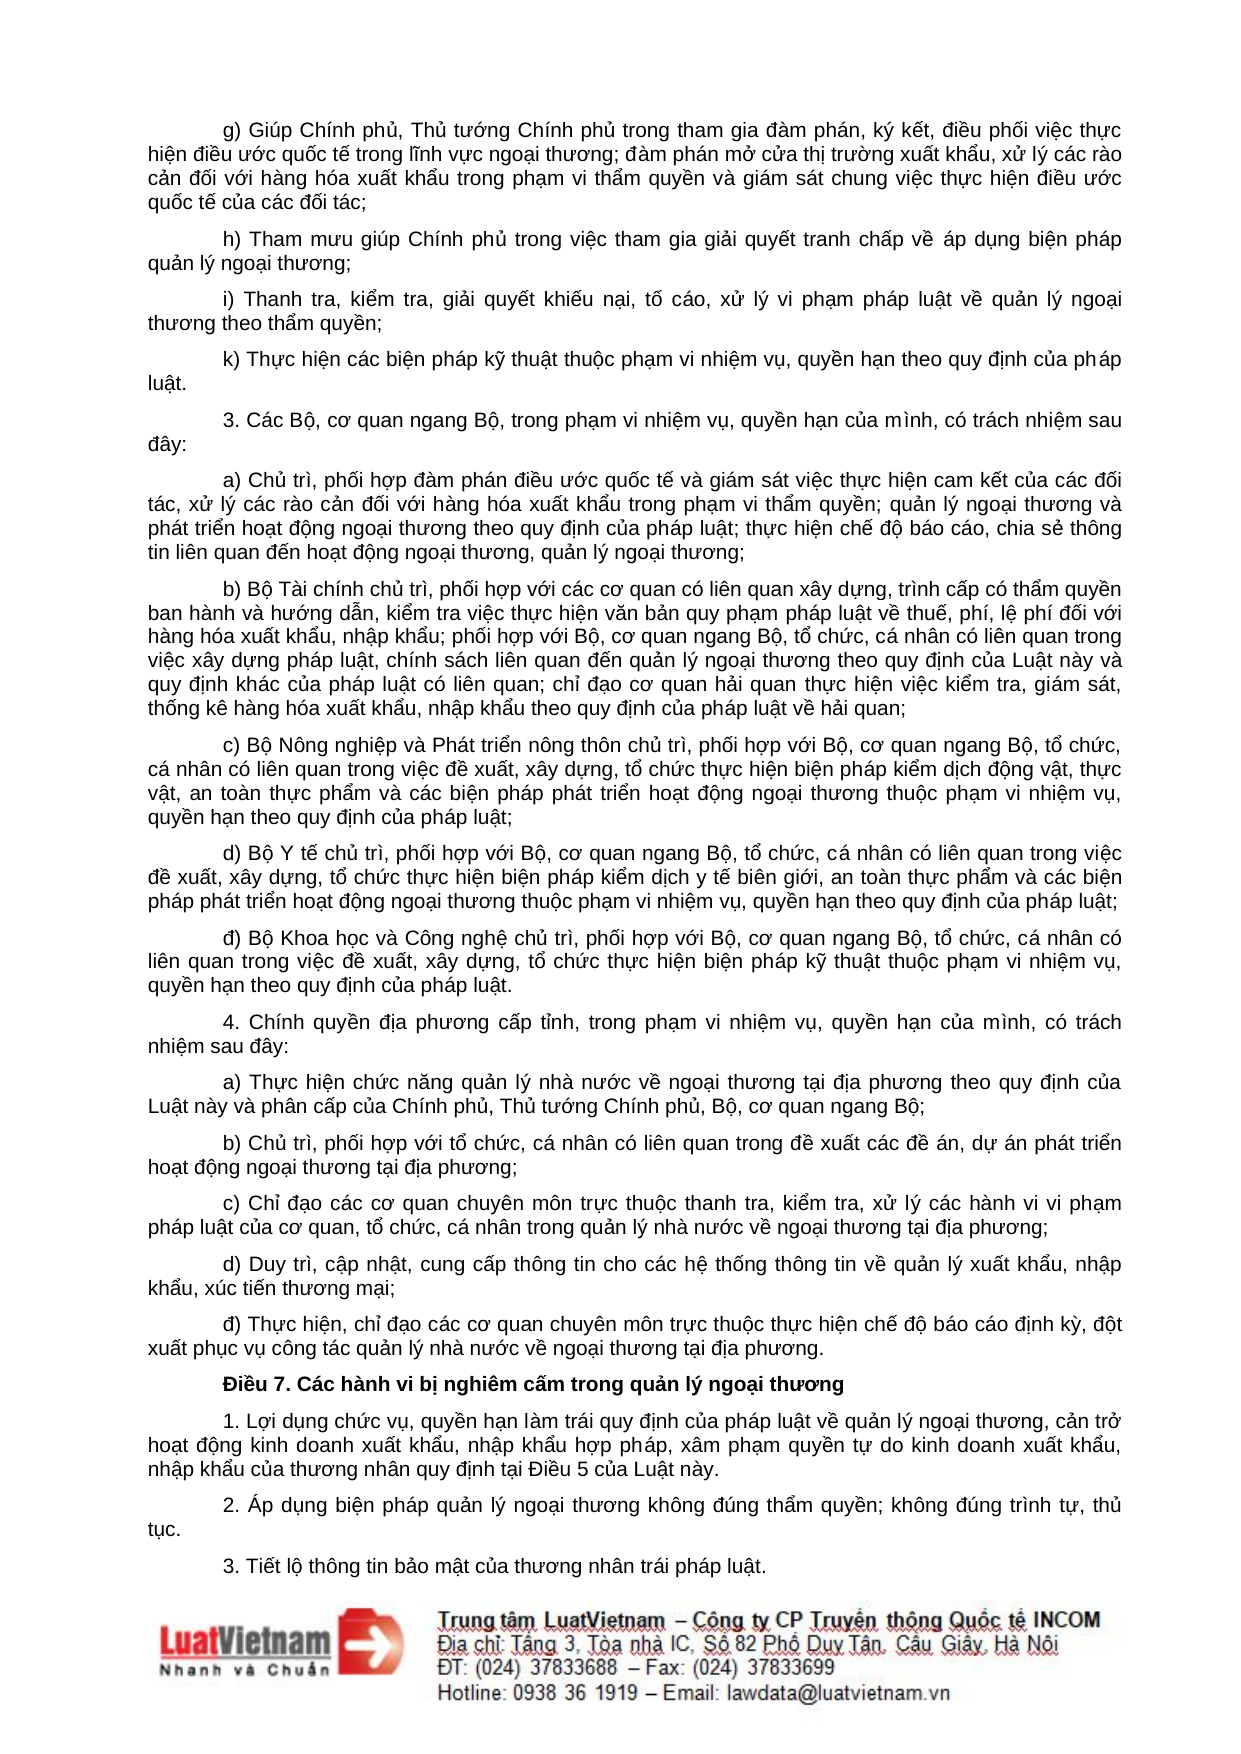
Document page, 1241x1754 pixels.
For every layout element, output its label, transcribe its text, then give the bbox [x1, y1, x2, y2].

text 3. Các Bộ, cơ quan ngang Bộ, trong phạm vi nhiệm vụ, quyền hạn của mình, có trách nhiệm sau đây: [148, 408, 1122, 456]
text c) Bộ Nông nghiệp và Phát triển nông thôn chủ trì, phối hợp với Bộ, cơ quan ngang Bộ, tổ chức, cá nhân có liên quan trong việc đề xuất, xây dựng, tổ chức thực hiện biện pháp kiểm dịch động vật, thực vật, an toàn thực phẩm và các biện pháp phát triển hoạt động ngoại thương thuộc phạm vi nhiệm vụ, quyền hạn theo quy định của pháp luật; [148, 733, 1122, 828]
text 3. Tiết lộ thông tin bảo mật của thương nhân trái pháp luật. [148, 1553, 1122, 1577]
text k) Thực hiện các biện pháp kỹ thuật thuộc phạm vi nhiệm vụ, quyền hạn theo quy định của pháp luật. [148, 347, 1122, 395]
text Điều 7. Các hành vi bị nghiêm cấm trong quản lý ngoại thương [148, 1372, 1122, 1396]
text đ) Bộ Khoa học và Công nghệ chủ trì, phối hợp với Bộ, cơ quan ngang Bộ, tổ chức, cá nhân có liên quan trong việc đề xuất, xây dựng, tổ chức thực hiện biện pháp kỹ thuật thuộc phạm vi nhiệm vụ, quyền hạn theo quy định của pháp luật. [148, 925, 1122, 997]
text b) Chủ trì, phối hợp với tổ chức, cá nhân có liên quan trong đề xuất các đề án, dự án phát triển hoạt động ngoại thương tại địa phương; [148, 1131, 1122, 1178]
text d) Bộ Y tế chủ trì, phối hợp với Bộ, cơ quan ngang Bộ, tổ chức, cá nhân có liên quan trong việc đề xuất, xây dựng, tổ chức thực hiện biện pháp kiểm dịch y tế biên giới, an toàn thực phẩm và các biện pháp phát triển hoạt động ngoại thương thuộc phạm vi nhiệm vụ, quyền hạn theo quy định của pháp luật; [148, 841, 1122, 913]
text g) Giúp Chính phủ, Thủ tướng Chính phủ trong tham gia đàm phán, ký kết, điều phối việc thực hiện điều ước quốc tế trong lĩnh vực ngoại thương; đàm phán mở cửa thị trường xuất khẩu, xử lý các rào cản đối với hàng hóa xuất khẩu trong phạm vi thẩm quyền và giám sát chung việc thực hiện điều ước quốc tế của các đối tác; [148, 118, 1122, 214]
text h) Tham mưu giúp Chính phủ trong việc tham gia giải quyết tranh chấp về áp dụng biện pháp quản lý ngoại thương; [148, 226, 1122, 274]
text c) Chỉ đạo các cơ quan chuyên môn trực thuộc thanh tra, kiểm tra, xử lý các hành vi vi phạm pháp luật của cơ quan, tổ chức, cá nhân trong quản lý nhà nước về ngoại thương tại địa phương; [148, 1191, 1122, 1239]
text a) Thực hiện chức năng quản lý nhà nước về ngoại thương tại địa phương theo quy định của Luật này và phân cấp của Chính phủ, Thủ tướng Chính phủ, Bộ, cơ quan ngang Bộ; [148, 1070, 1122, 1118]
text 4. Chính quyền địa phương cấp tỉnh, trong phạm vi nhiệm vụ, quyền hạn của mình, có trách nhiệm sau đây: [148, 1010, 1122, 1058]
text 2. Áp dụng biện pháp quản lý ngoại thương không đúng thẩm quyền; không đúng trình tự, thủ tục. [148, 1493, 1122, 1541]
text 1. Lợi dụng chức vụ, quyền hạn làm trái quy định của pháp luật về quản lý ngoại thương, cản trở hoạt động kinh doanh xuất khẩu, nhập khẩu hợp pháp, xâm phạm quyền tự do kinh doanh xuất khẩu, nhập khẩu của thương nhân quy định tại Điều 5 của Luật này. [148, 1409, 1122, 1481]
text đ) Thực hiện, chỉ đạo các cơ quan chuyên môn trực thuộc thực hiện chế độ báo cáo định kỳ, đột xuất phục vụ công tác quản lý nhà nước về ngoại thương tại địa phương. [148, 1312, 1122, 1360]
text i) Thanh tra, kiểm tra, giải quyết khiếu nại, tố cáo, xử lý vi phạm pháp luật về quản lý ngoại thương theo thẩm quyền; [148, 287, 1122, 335]
text a) Chủ trì, phối hợp đàm phán điều ước quốc tế và giám sát việc thực hiện cam kết của các đối tác, xử lý các rào cản đối với hàng hóa xuất khẩu trong phạm vi thẩm quyền; quản lý ngoại thương và phát triển hoạt động ngoại thương theo quy định của pháp luật; thực hiện chế độ báo cáo, chia sẻ thông tin liên quan đến hoạt động ngoại thương, quản lý ngoại thương; [148, 468, 1122, 564]
text d) Duy trì, cập nhật, cung cấp thông tin cho các hệ thống thông tin về quản lý xuất khẩu, nhập khẩu, xúc tiến thương mại; [148, 1251, 1122, 1299]
text b) Bộ Tài chính chủ trì, phối hợp với các cơ quan có liên quan xây dựng, trình cấp có thẩm quyền ban hành và hướng dẫn, kiểm tra việc thực hiện văn bản quy phạm pháp luật về thuế, phí, lệ phí đối với hàng hóa xuất khẩu, nhập khẩu; phối hợp với Bộ, cơ quan ngang Bộ, tổ chức, cá nhân có liên quan trong việc xây dựng pháp luật, chính sách liên quan đến quản lý ngoại thương theo quy định của Luật này và quy định khác của pháp luật có liên quan; chỉ đạo cơ quan hải quan thực hiện việc kiểm tra, giám sát, thống kê hàng hóa xuất khẩu, nhập khẩu theo quy định của pháp luật về hải quan; [148, 576, 1122, 720]
picture [147, 1600, 1126, 1732]
